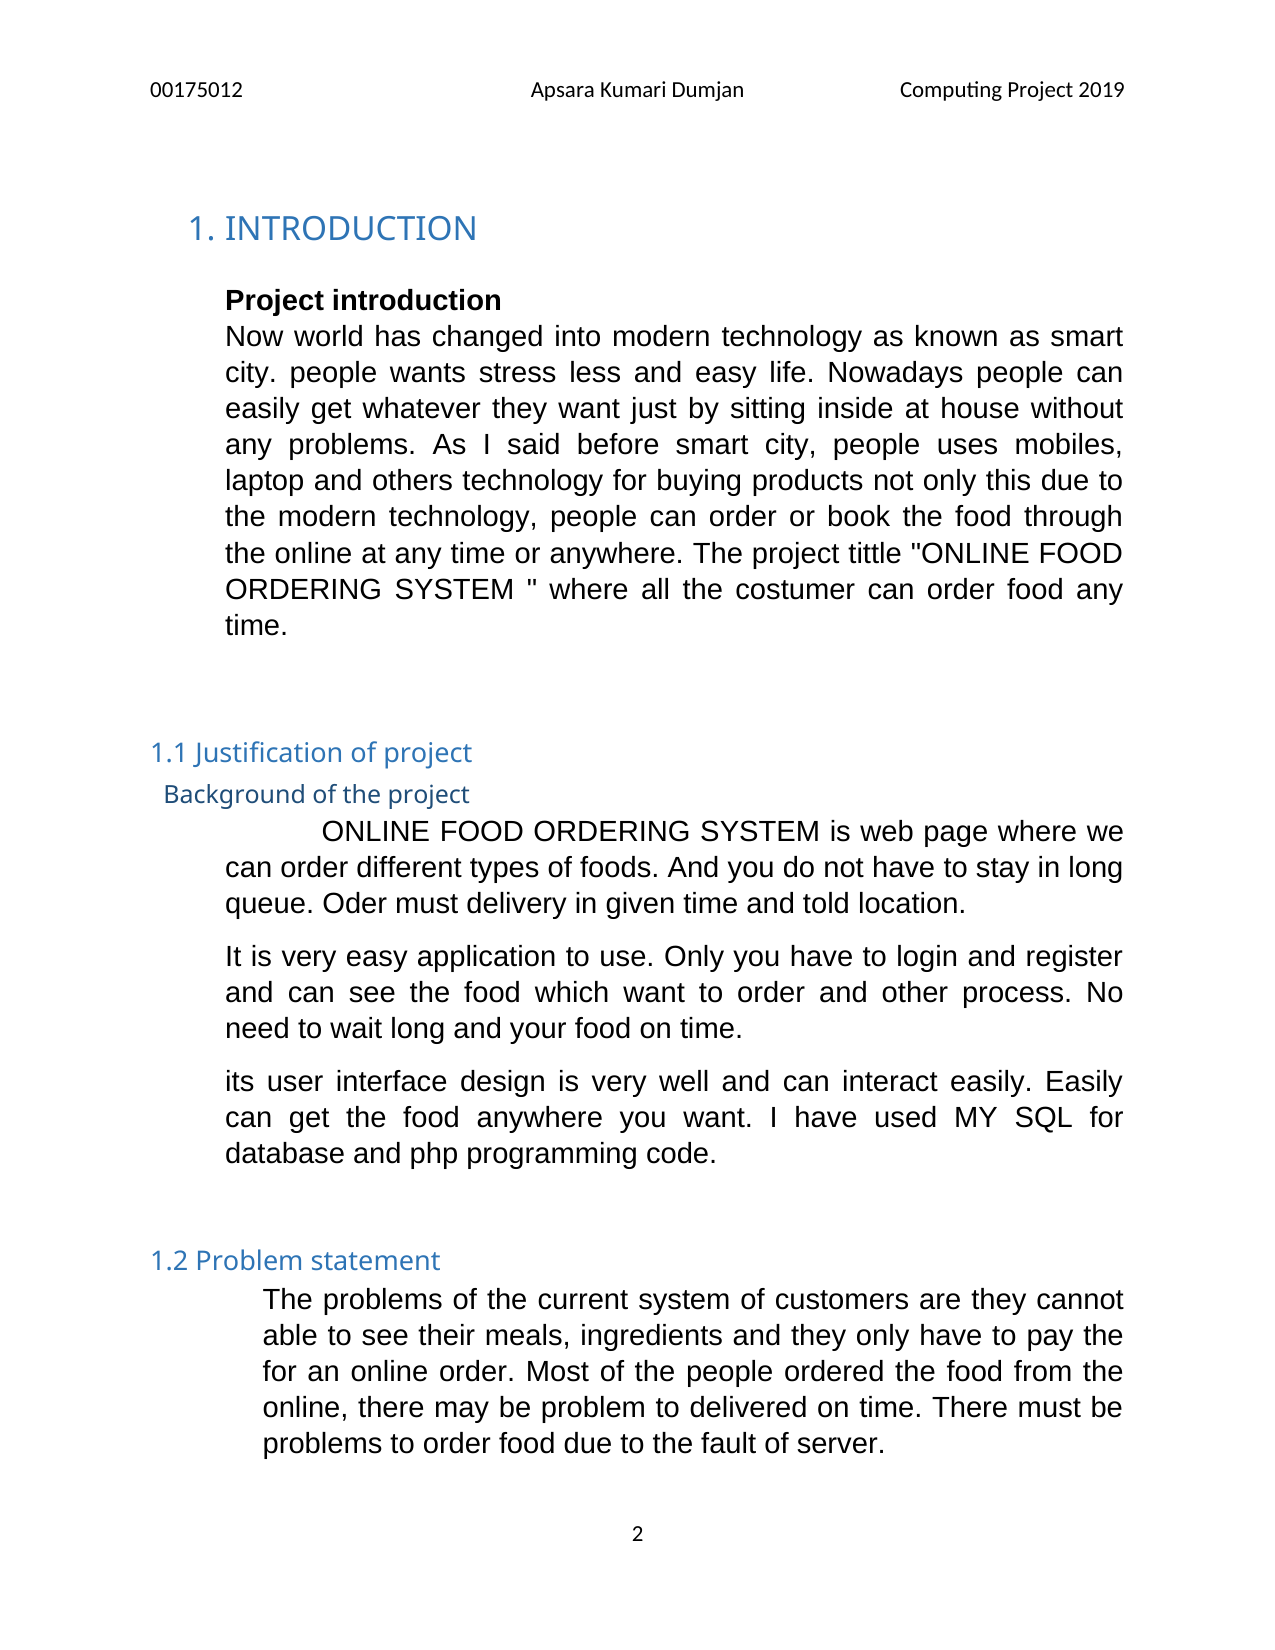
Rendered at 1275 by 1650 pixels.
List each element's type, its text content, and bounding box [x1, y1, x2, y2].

list Project introduction [225, 283, 1125, 316]
subtitle 1.2 Problem statement [150, 1242, 1125, 1279]
text its user interface design is very well and can interact easily. Easily can get the food anywhere you want. I have used MY SQL for database and php programming code. [225, 1064, 1125, 1170]
text ONLINE FOOD ORDERING SYSTEM is web page where we can order different types of foods. And you do not have to stay in long queue. Oder must delivery in given time and told location. [225, 814, 1125, 919]
subtitle 1.1 Justification of project [150, 733, 1125, 770]
list The problems of the current system of customers are they cannot able to see their meals, ingredients and they only have to pay the for an online order. Most of the people ordered the food from the online, there may be problem to delivered on time. There must be problems to order food due to the fault of server. [262, 1282, 1125, 1460]
text It is very easy application to use. Only you have to login and register and can see the food which want to order and other process. No need to wait long and your food on time. [225, 939, 1125, 1045]
subtitle INTRODUCTION [187, 205, 1125, 251]
list Now world has changed into modern technology as known as smart city. people wants stress less and easy life. Nowadays people can easily get whatever they want just by sitting inside at house without any problems. As I said before smart city, people uses mobiles, laptop and others technology for buying products not only this due to the modern technology, people can order or book the food through the online at any time or anywhere. The project tittle "ONLINE FOOD ORDERING SYSTEM " where all the costumer can order food any time. [225, 319, 1125, 641]
subtitle Background of the project [150, 777, 1125, 811]
